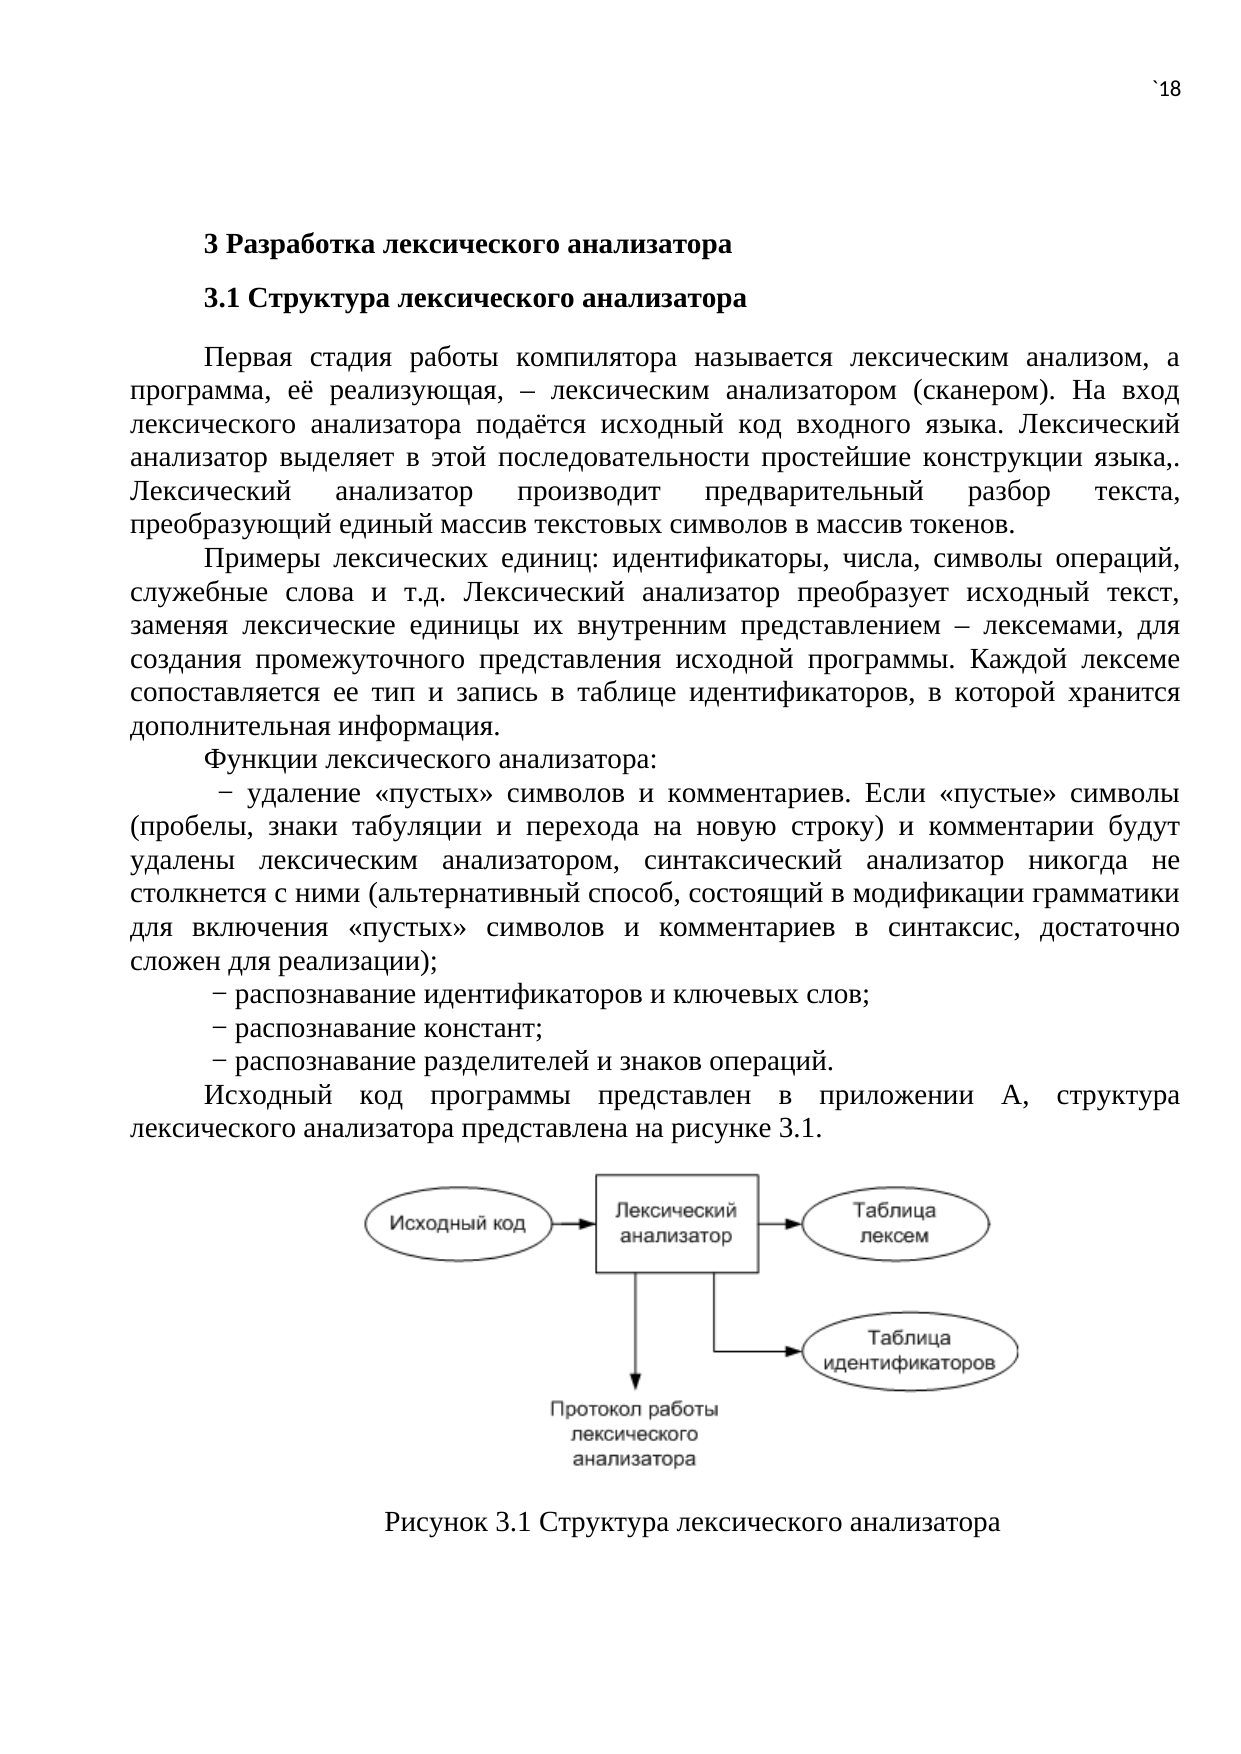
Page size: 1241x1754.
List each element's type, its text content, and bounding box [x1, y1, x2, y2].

text Исходный код программы представлен в приложении А, структура лексического анализатора представлена на рисунке 3.1. [130, 1077, 1181, 1144]
subtitle 3 Разработка лексического анализатора [204, 226, 1181, 259]
text Примеры лексических единиц: идентификаторы, числа, символы операций, служебные слова и т.д. Лексический анализатор преобразует исходный текст, заменяя лексические единицы их внутренним представлением – лексемами, для создания промежуточного представления исходной программы. Каждой лексеме сопоставляется ее тип и запись в таблице идентификаторов, в которой хранится дополнительная информация. [130, 540, 1181, 741]
text − распознавание констант; [130, 1010, 1181, 1043]
text Первая стадия работы компилятора называется лексическим анализом, а программа, её реализующая, – лексическим анализатором (сканером). На вход лексического анализатора подаётся исходный код входного языка. Лексический анализатор выделяет в этой последовательности простейшие конструкции языка,. Лексический анализатор производит предварительный разбор текста, преобразующий единый массив текстовых символов в массив токенов. [130, 339, 1181, 540]
picture [362, 1173, 1023, 1475]
text − распознавание разделителей и знаков операций. [130, 1043, 1181, 1077]
text Функции лексического анализатора: [130, 741, 1181, 775]
subtitle 3.1 Структура лексического анализатора [130, 280, 1181, 314]
text − удаление «пустых» символов и комментариев. Если «пустые» символы (пробелы, знаки табуляции и перехода на новую строку) и комментарии будут удалены лексическим анализатором, синтаксический анализатор никогда не столкнется с ними (альтернативный способ, состоящий в модификации грамматики для включения «пустых» символов и комментариев в синтаксис, достаточно сложен для реализации); [130, 775, 1181, 976]
text − распознавание идентификаторов и ключевых слов; [130, 976, 1181, 1010]
title Рисунок 3.1 Структура лексического анализатора [130, 1504, 1181, 1537]
